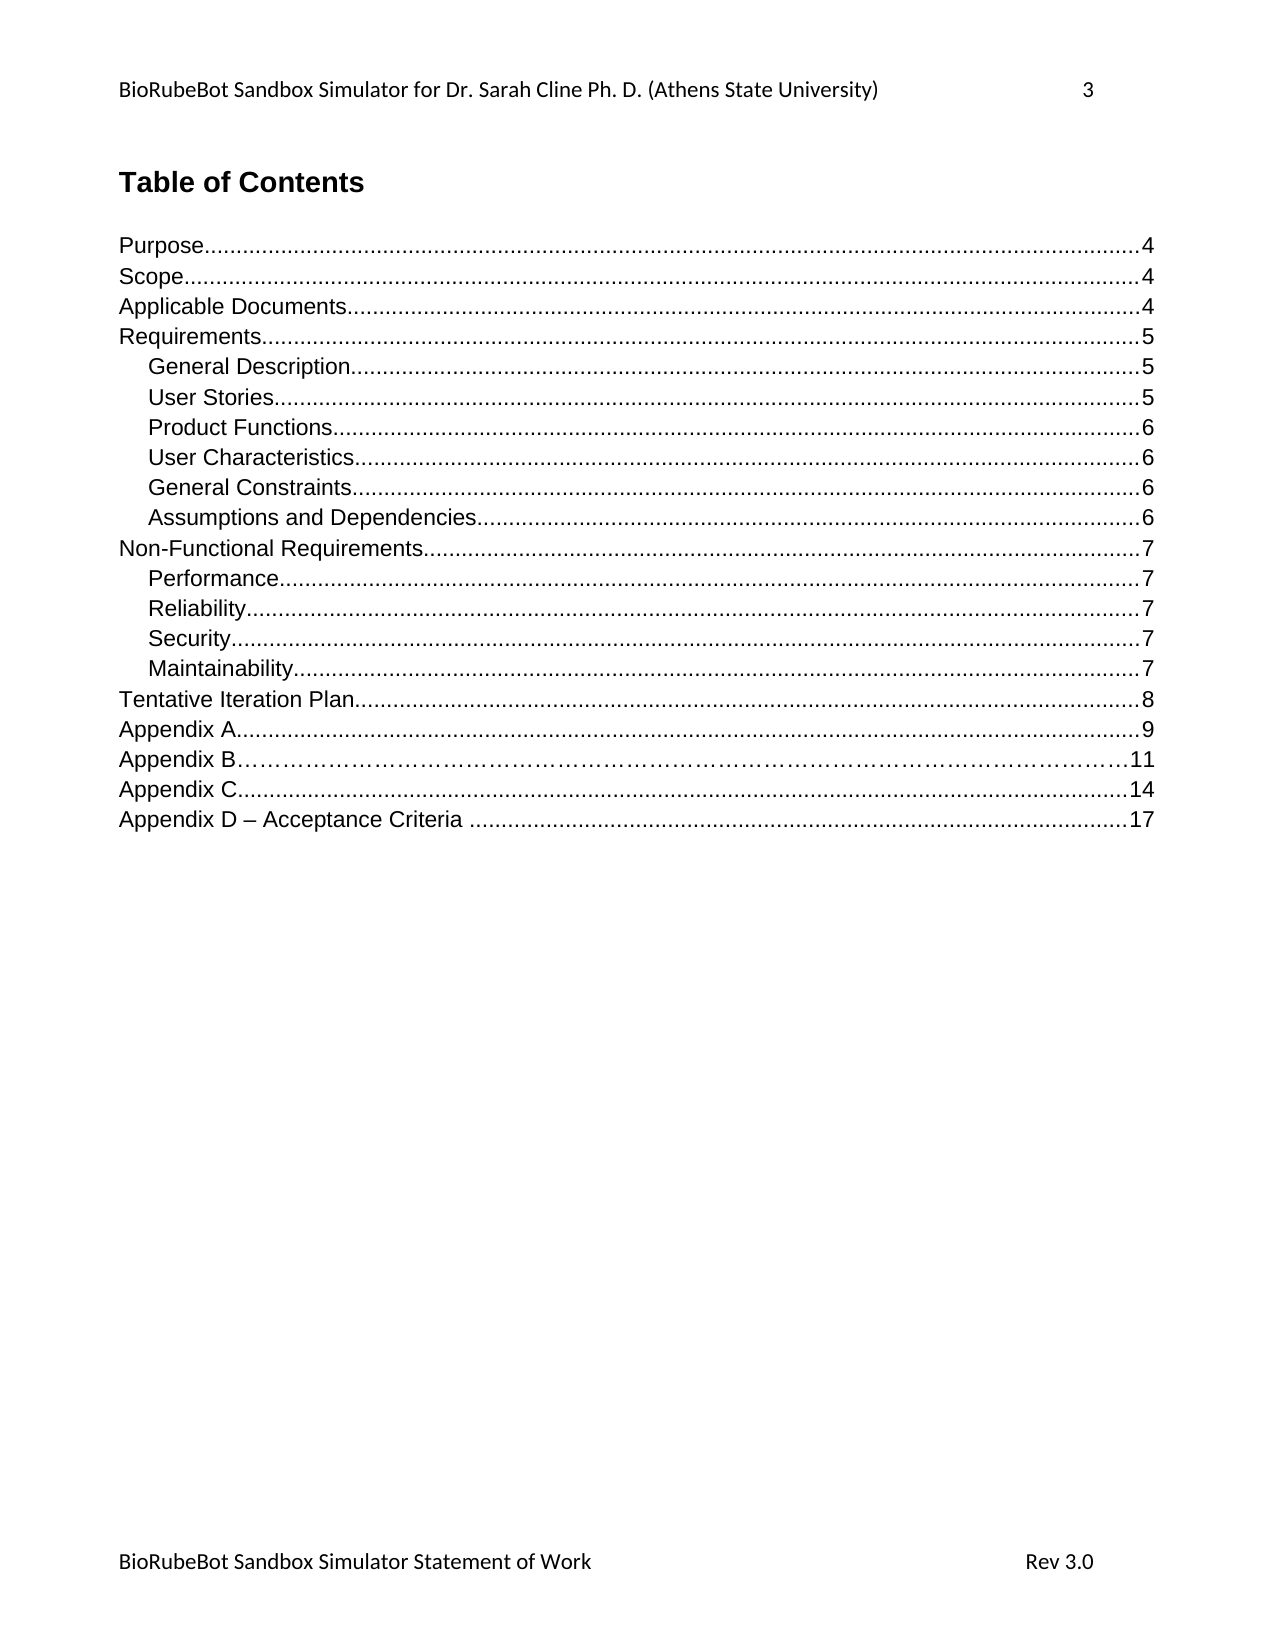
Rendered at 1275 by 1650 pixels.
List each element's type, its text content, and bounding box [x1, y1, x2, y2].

text Product Functions 6 [148, 414, 1156, 440]
text Appendix A 9 [119, 716, 1156, 742]
text Applicable Documents 4 [119, 293, 1156, 319]
text Tentative Iteration Plan 8 [119, 686, 1156, 712]
text Table of Contents [119, 165, 1156, 199]
text General Constraints 6 [148, 474, 1156, 500]
text Purpose 4 [119, 232, 1156, 259]
text Non-Functional Requirements 7 [119, 534, 1156, 561]
text User Characteristics 6 [148, 444, 1156, 470]
text Appendix B………………………………………………………………………………………………………11 [119, 746, 1156, 772]
text User Stories 5 [148, 383, 1156, 410]
text Performance 7 [148, 565, 1156, 591]
text Scope 4 [119, 263, 1156, 289]
text General Description 5 [148, 353, 1156, 379]
text Assumptions and Dependencies 6 [148, 504, 1156, 531]
text Security 7 [148, 625, 1156, 651]
text Appendix C 14 [119, 776, 1156, 802]
text Maintainability 7 [148, 655, 1156, 682]
text Requirements 5 [119, 323, 1156, 349]
text Appendix D – Acceptance Criteria 17 [119, 806, 1156, 833]
text Reliability 7 [148, 595, 1156, 621]
